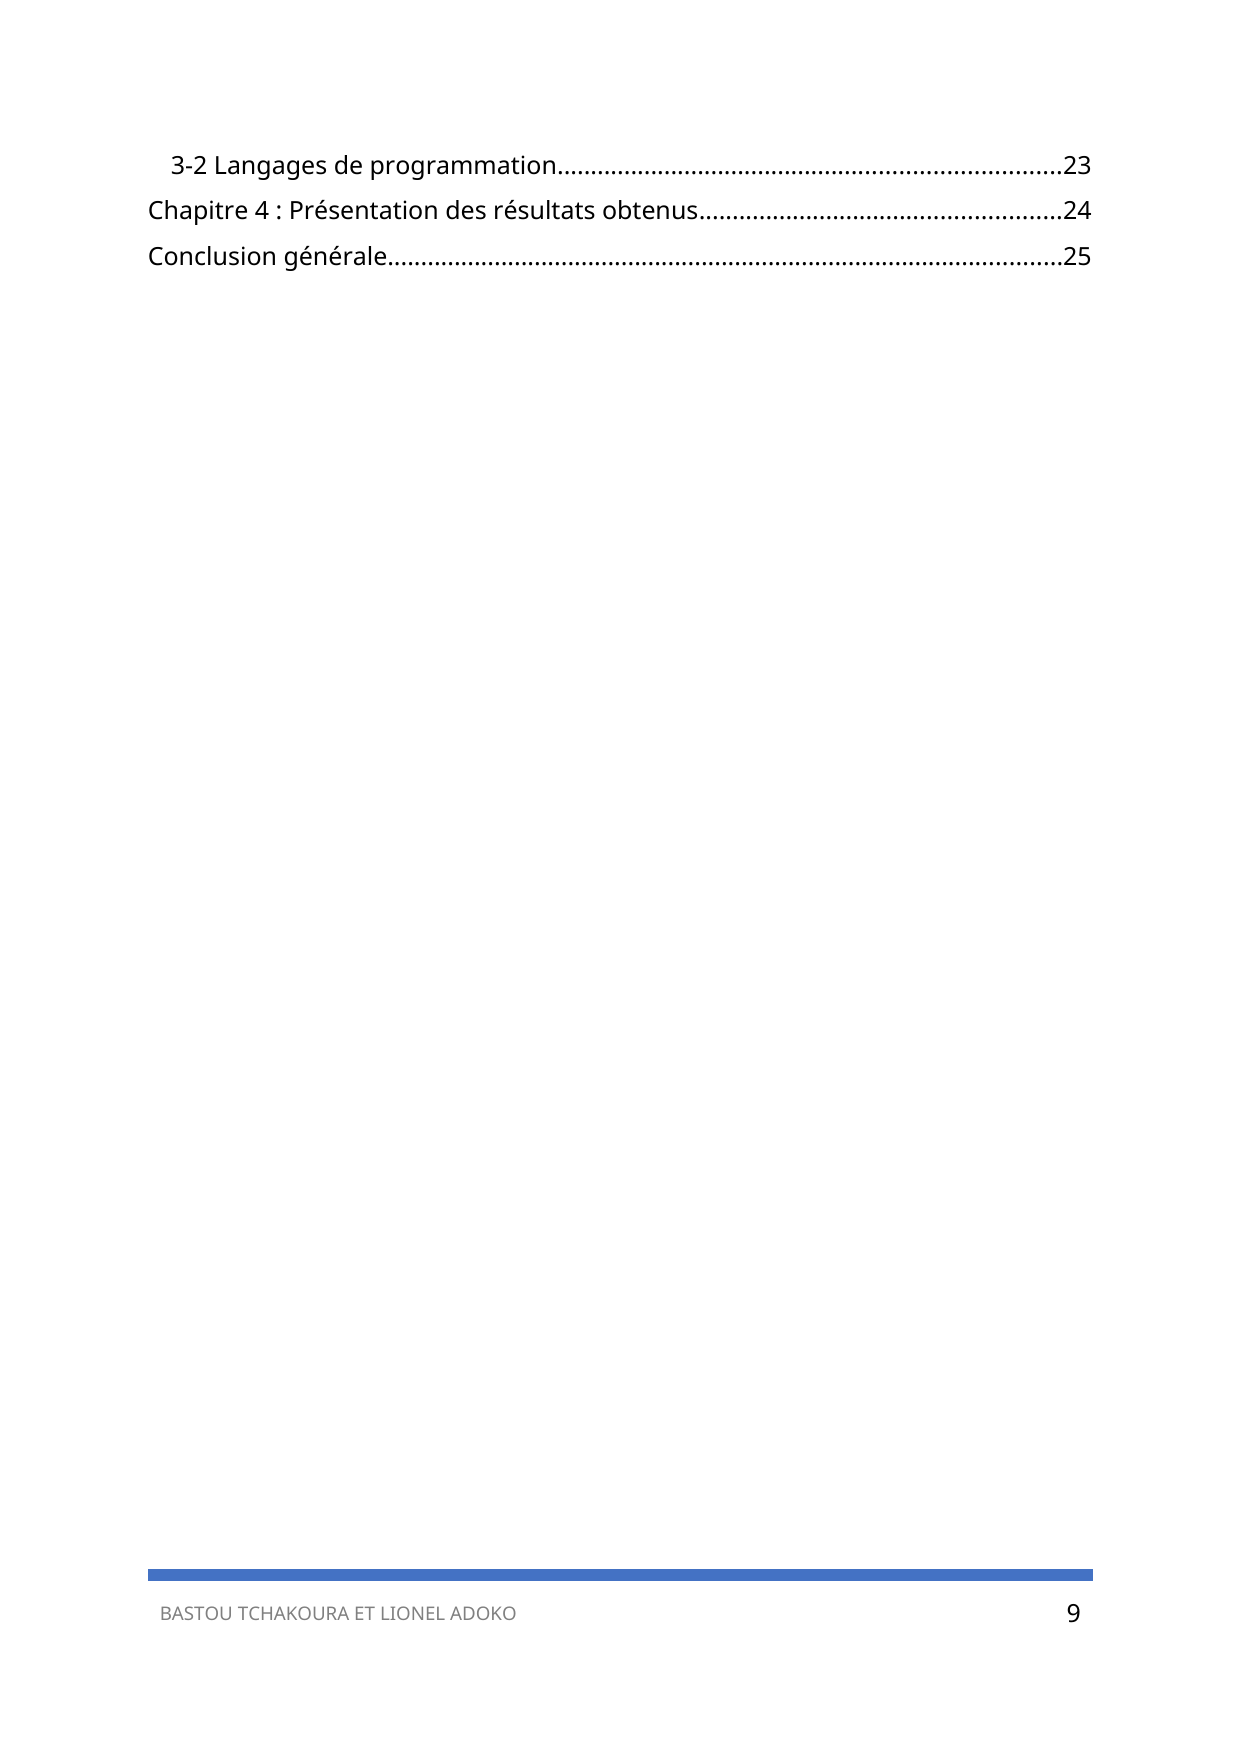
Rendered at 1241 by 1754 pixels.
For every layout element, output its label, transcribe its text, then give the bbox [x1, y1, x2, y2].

text Conclusion générale 25 [148, 238, 1093, 272]
text 3-2 Langages de programmation 23 [171, 148, 1093, 182]
text Chapitre 4 : Présentation des résultats obtenus 24 [148, 193, 1093, 227]
